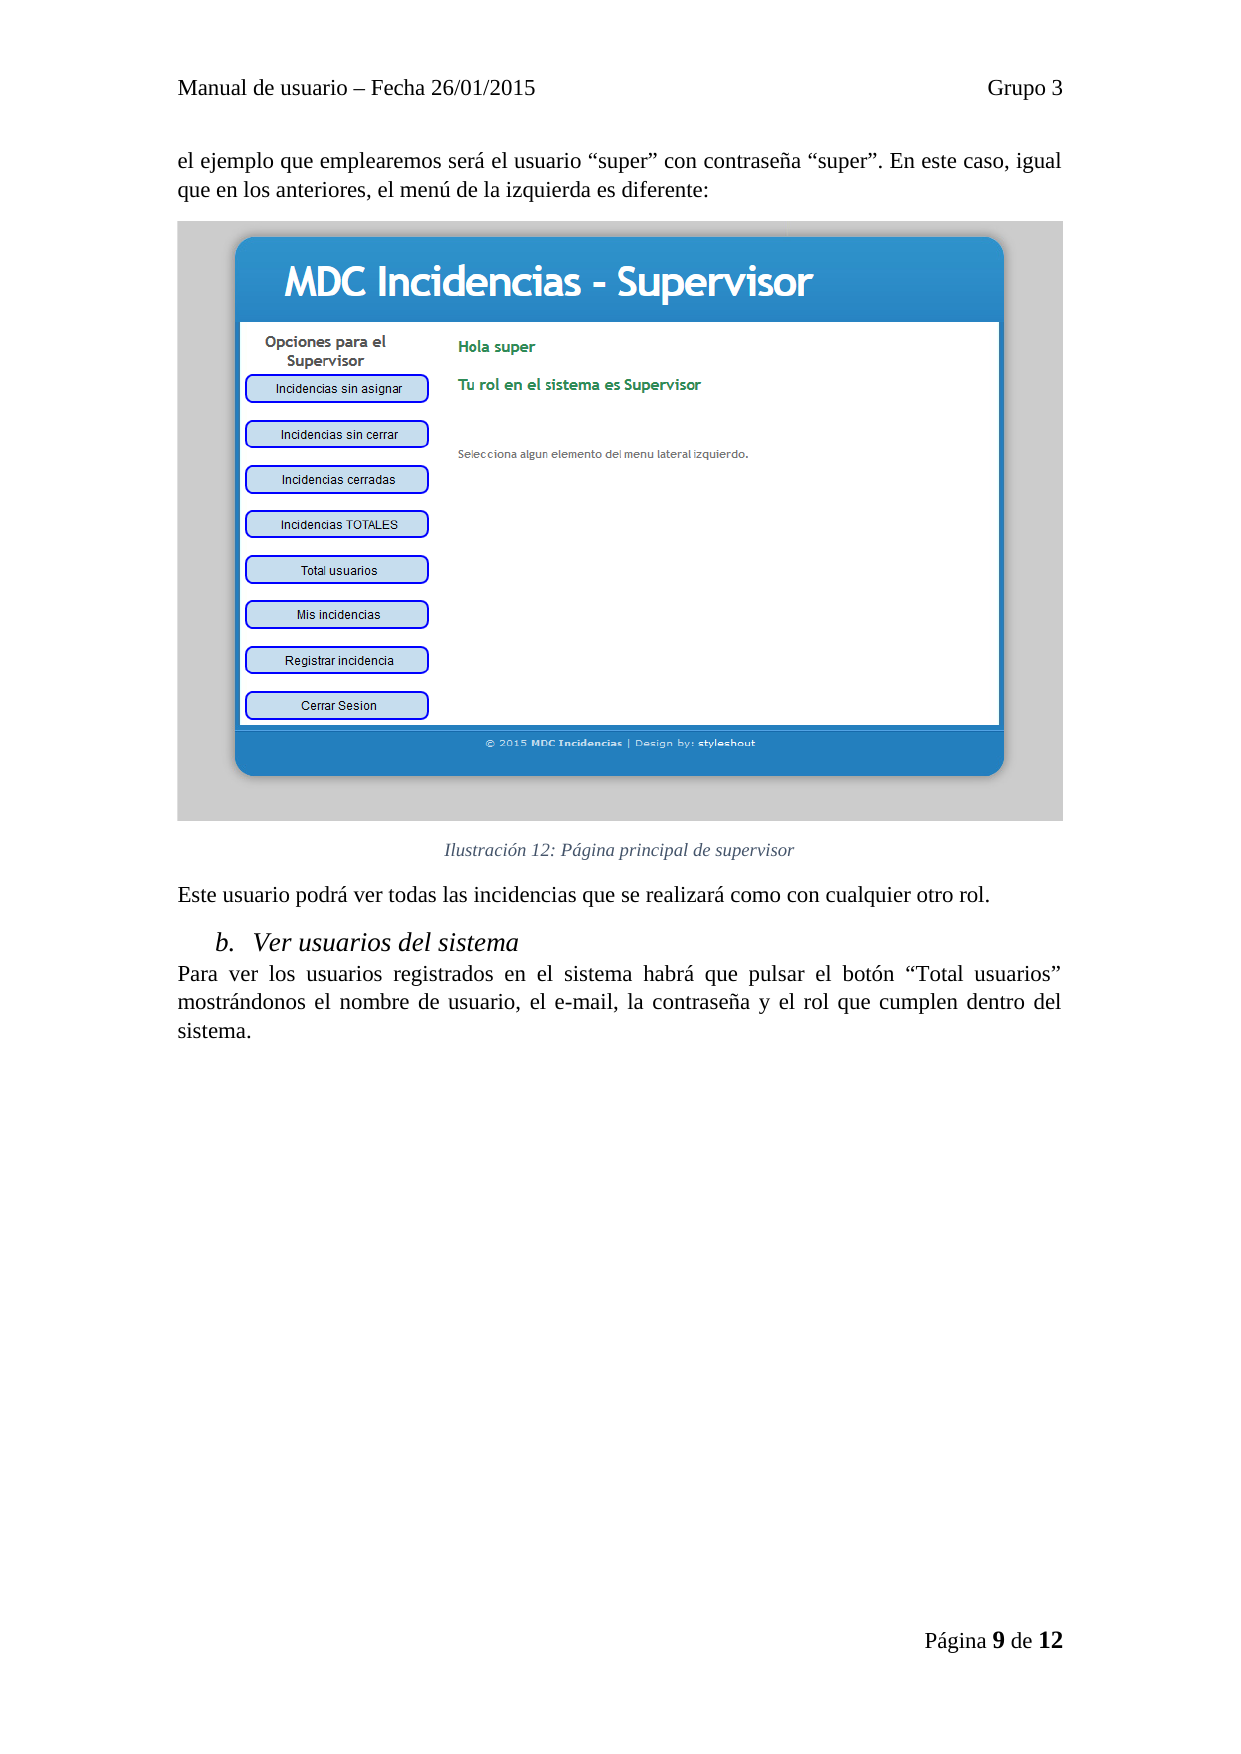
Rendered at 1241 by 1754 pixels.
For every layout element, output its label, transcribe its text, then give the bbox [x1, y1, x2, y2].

text Ilustración 12: Página principal de supervisor [177, 839, 1063, 861]
text Este usuario podrá ver todas las incidencias que se realizará como con cualquier otro rol. [177, 881, 1063, 908]
picture [177, 221, 1063, 821]
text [177, 148, 1063, 202]
text Para ver los usuarios registrados en el sistema habrá que pulsar el botón “Total usuarios” mostrándonos el nombre de usuario, el e-mail, la contraseña y el rol que cumplen dentro del sistema. [177, 960, 1063, 1043]
subtitle Ver usuarios del sistema [215, 926, 1063, 958]
